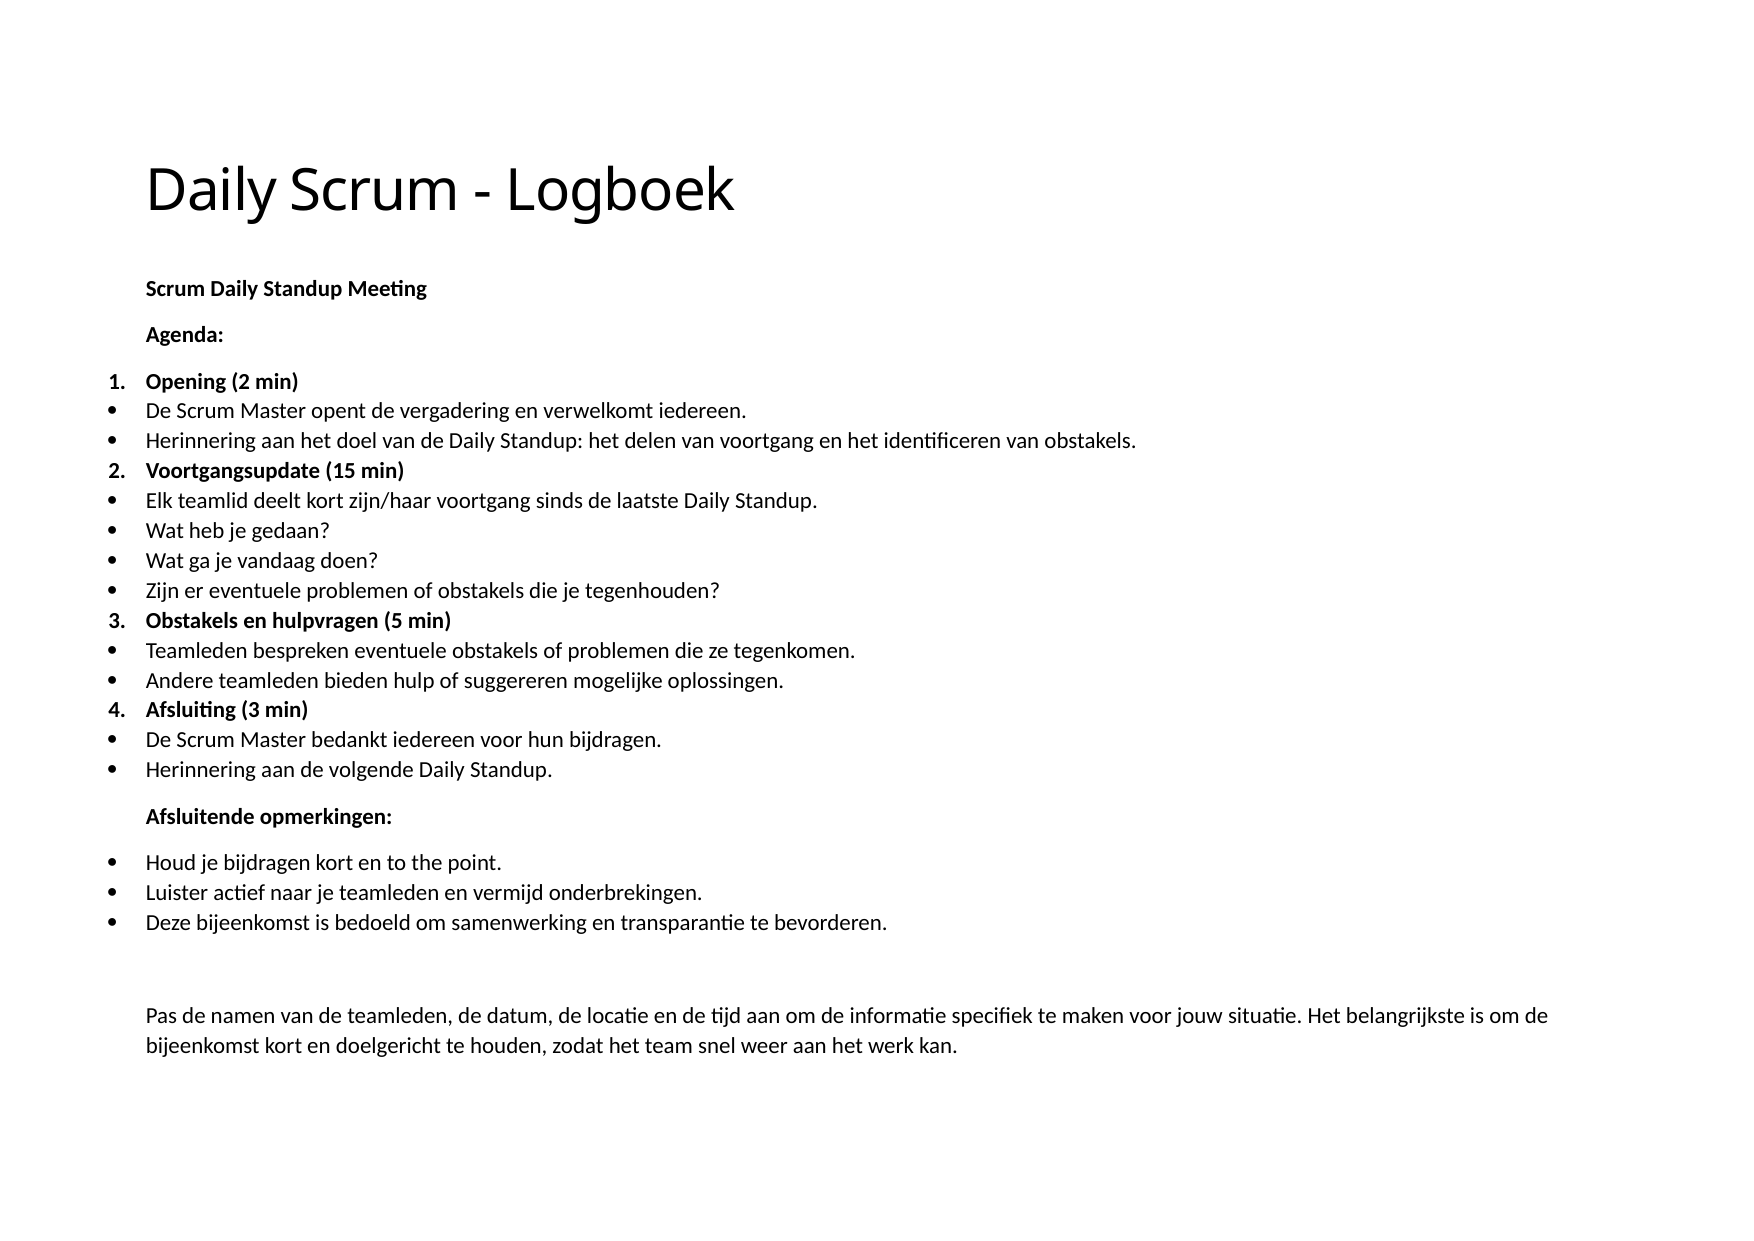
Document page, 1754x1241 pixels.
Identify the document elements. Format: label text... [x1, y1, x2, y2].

list Luister actief naar je teamleden en vermijd onderbrekingen. [108, 878, 1608, 906]
list Wat heb je gedaan? [108, 516, 1608, 544]
list Voortgangsupdate (15 min) [108, 456, 1608, 484]
list Herinnering aan het doel van de Daily Standup: het delen van voortgang en het identificeren van obstakels. [108, 427, 1608, 454]
list Elk teamlid deelt kort zijn/haar voortgang sinds de laatste Daily Standup. [108, 486, 1608, 514]
text Pas de namen van de teamleden, de datum, de locatie en de tijd aan om de informatie specifiek te maken voor jouw situatie. Het belangrijkste is om de bijeenkomst kort en doelgericht te houden, zodat het team snel weer aan het werk kan. [146, 1001, 1608, 1059]
list Afsluiting (3 min) [108, 696, 1608, 724]
list Obstakels en hulpvragen (5 min) [108, 606, 1608, 634]
list Teamleden bespreken eventuele obstakels of problemen die ze tegenkomen. [108, 636, 1608, 664]
list Deze bijeenkomst is bedoeld om samenwerking en transparantie te bevorderen. [108, 908, 1608, 936]
title Daily Scrum - Logboek [146, 148, 1608, 227]
text Scrum Daily Standup Meeting [146, 274, 1608, 302]
list De Scrum Master opent de vergadering en verwelkomt iedereen. [108, 397, 1608, 425]
list Herinnering aan de volgende Daily Standup. [108, 755, 1608, 783]
list Opening (2 min) [108, 367, 1608, 395]
list Houd je bijdragen kort en to the point. [108, 848, 1608, 877]
list Zijn er eventuele problemen of obstakels die je tegenhouden? [108, 576, 1608, 604]
list Wat ga je vandaag doen? [108, 546, 1608, 574]
text Afsluitende opmerkingen: [146, 802, 1608, 830]
list Andere teamleden bieden hulp of suggereren mogelijke oplossingen. [108, 666, 1608, 694]
text Agenda: [146, 320, 1608, 348]
list De Scrum Master bedankt iedereen voor hun bijdragen. [108, 726, 1608, 753]
